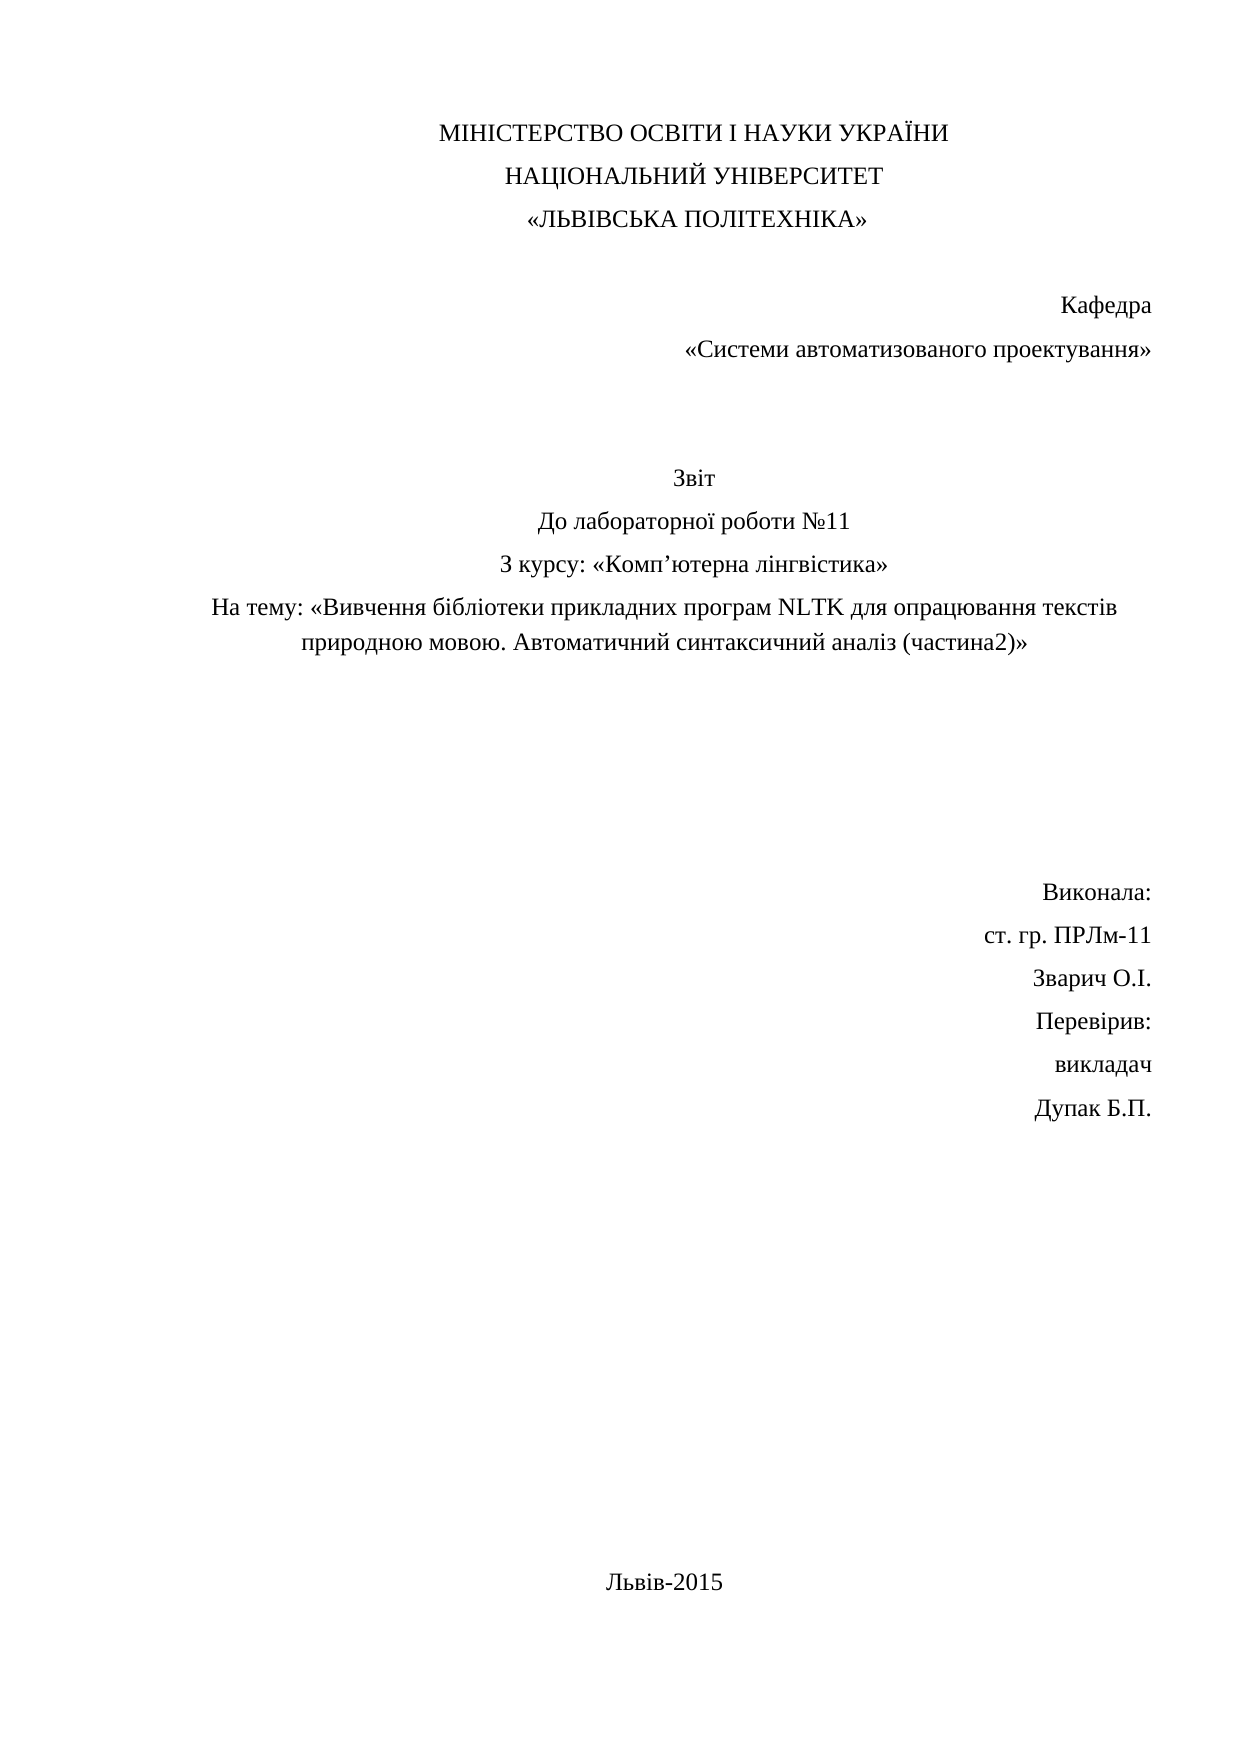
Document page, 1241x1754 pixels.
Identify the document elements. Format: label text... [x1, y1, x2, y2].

text Кафедра [177, 291, 1152, 319]
text «Системи автоматизованого проектування» [177, 334, 1152, 362]
text Звіт [177, 463, 1152, 492]
text Львів-2015 [177, 1567, 1152, 1596]
text викладач [177, 1049, 1152, 1078]
text «ЛЬВІВСЬКА ПОЛІТЕХНІКА» [177, 204, 1152, 233]
text З курсу: «Комп’ютерна лінгвістика» [177, 549, 1152, 578]
text На тему: «Вивчення бібліотеки прикладних програм NLTK для опрацювання текстів природною мовою. Автоматичний синтаксичний аналіз (частина2)» [177, 592, 1152, 656]
title МІНІСТЕРСТВО ОСВІТИ І НАУКИ УКРАЇНИ [177, 118, 1152, 147]
text До лабораторної роботи №11 [177, 506, 1152, 535]
text Перевірив: [177, 1006, 1152, 1035]
text ст. гр. ПРЛм-11 [177, 920, 1152, 949]
text Виконала: [177, 877, 1152, 906]
text НАЦІОНАЛЬНИЙ УНІВЕРСИТЕТ [177, 161, 1152, 190]
text Зварич О.І. [177, 963, 1152, 992]
text Дупак Б.П. [177, 1093, 1152, 1121]
